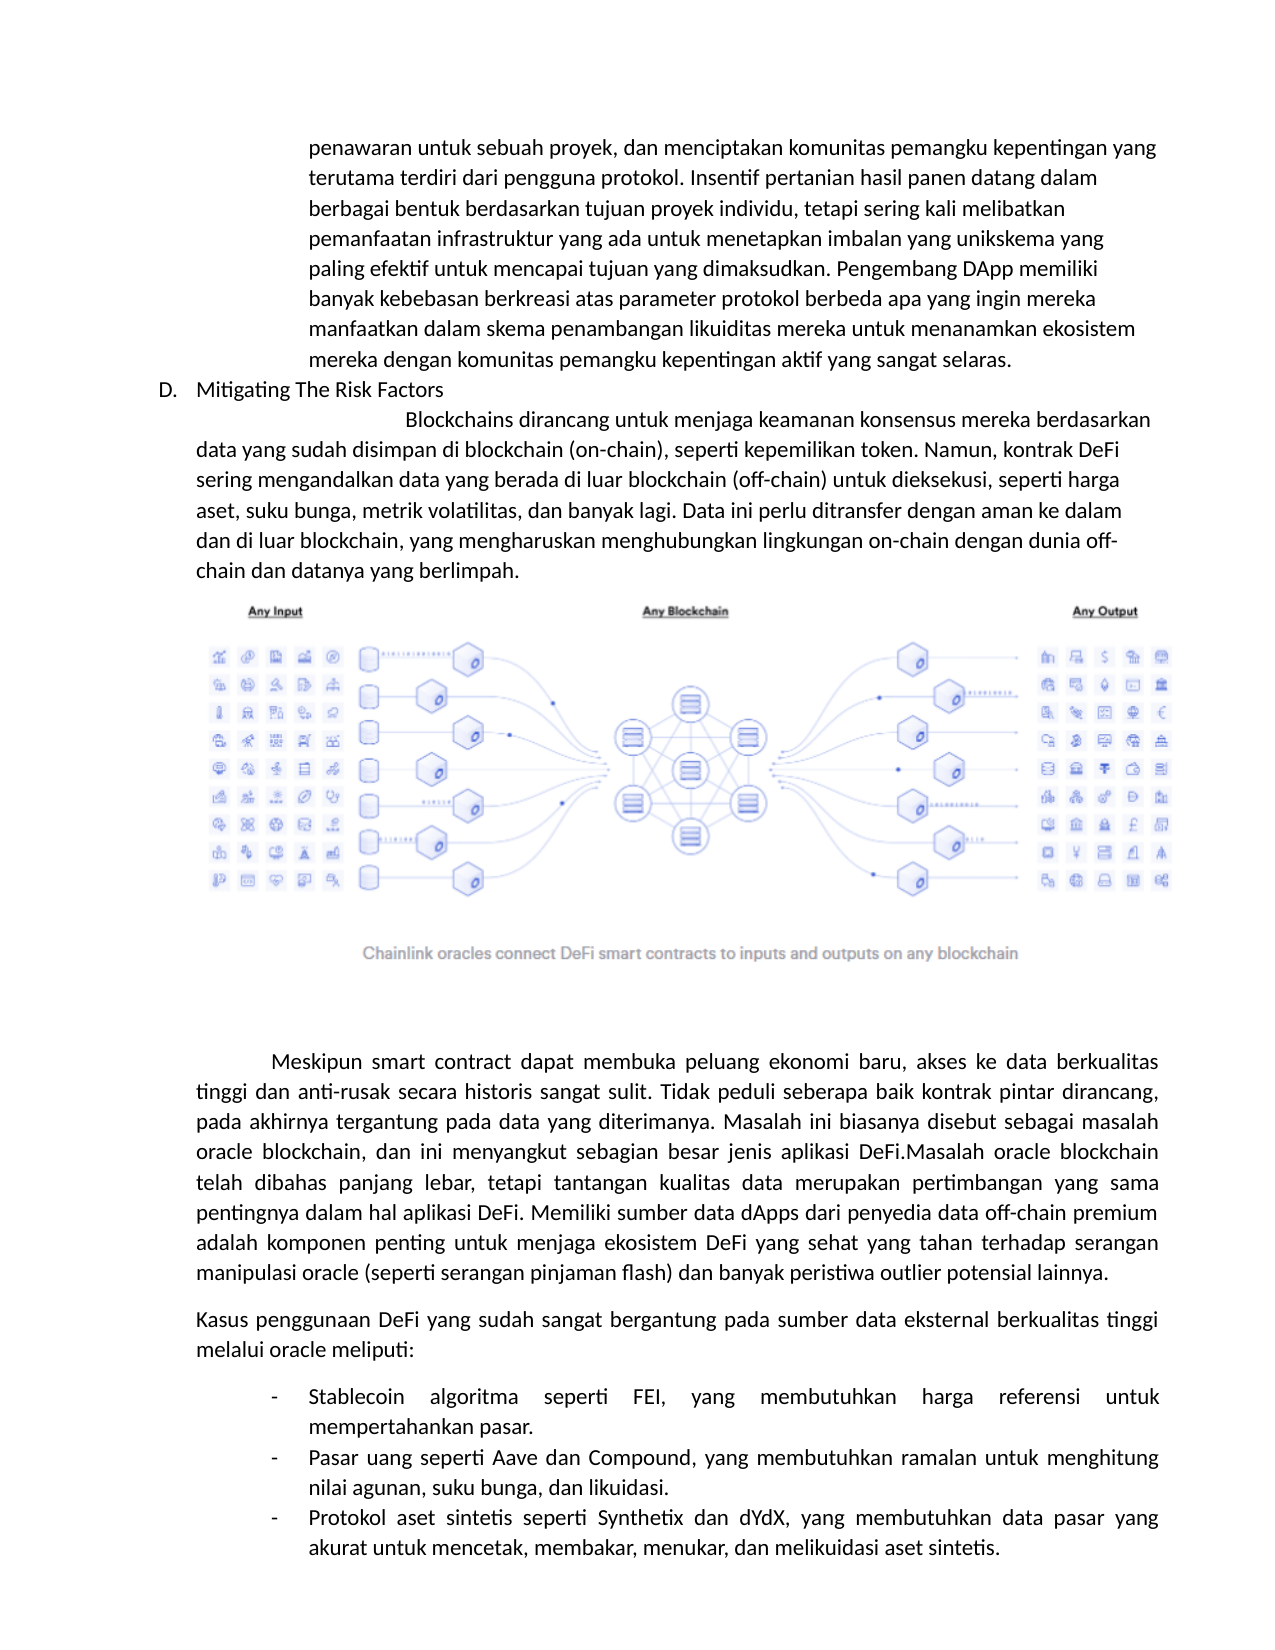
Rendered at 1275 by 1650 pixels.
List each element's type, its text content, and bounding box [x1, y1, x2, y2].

picture [195, 586, 1236, 981]
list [308, 133, 1160, 373]
list Blockchains dirancang untuk menjaga keamanan konsensus mereka berdasarkan data yang sudah disimpan di blockchain (on-chain), seperti kepemilikan token. Namun, kontrak DeFi sering mengandalkan data yang berada di luar blockchain (off-chain) untuk dieksekusi, seperti harga aset, suku bunga, metrik volatilitas, dan banyak lagi. Data ini perlu ditransfer dengan aman ke dalam dan di luar blockchain, yang mengharuskan menghubungkan lingkungan on-chain dengan dunia off-chain dan datanya yang berlimpah. [196, 405, 1160, 584]
text Kasus penggunaan DeFi yang sudah sangat bergantung pada sumber data eksternal berkualitas tinggi melalui oracle meliputi: [196, 1305, 1160, 1363]
text Meskipun smart contract dapat membuka peluang ekonomi baru, akses ke data berkualitas tinggi dan anti-rusak secara historis sangat sulit. Tidak peduli seberapa baik kontrak pintar dirancang, pada akhirnya tergantung pada data yang diterimanya. Masalah ini biasanya disebut sebagai masalah oracle blockchain, dan ini menyangkut sebagian besar jenis aplikasi DeFi.Masalah oracle blockchain telah dibahas panjang lebar, tetapi tantangan kualitas data merupakan pertimbangan yang sama pentingnya dalam hal aplikasi DeFi. Memiliki sumber data dApps dari penyedia data off-chain premium adalah komponen penting untuk menjaga ekosistem DeFi yang sehat yang tahan terhadap serangan manipulasi oracle (seperti serangan pinjaman flash) dan banyak peristiwa outlier potensial lainnya. [196, 1047, 1160, 1286]
list Mitigating The Risk Factors [158, 375, 1160, 403]
list Protokol aset sintetis seperti Synthetix dan dYdX, yang membutuhkan data pasar yang akurat untuk mencetak, membakar, menukar, dan melikuidasi aset sintetis. [271, 1503, 1160, 1561]
list Pasar uang seperti Aave dan Compound, yang membutuhkan ramalan untuk menghitung nilai agunan, suku bunga, dan likuidasi. [271, 1443, 1160, 1501]
list Stablecoin algoritma seperti FEI, yang membutuhkan harga referensi untuk mempertahankan pasar. [271, 1382, 1160, 1440]
